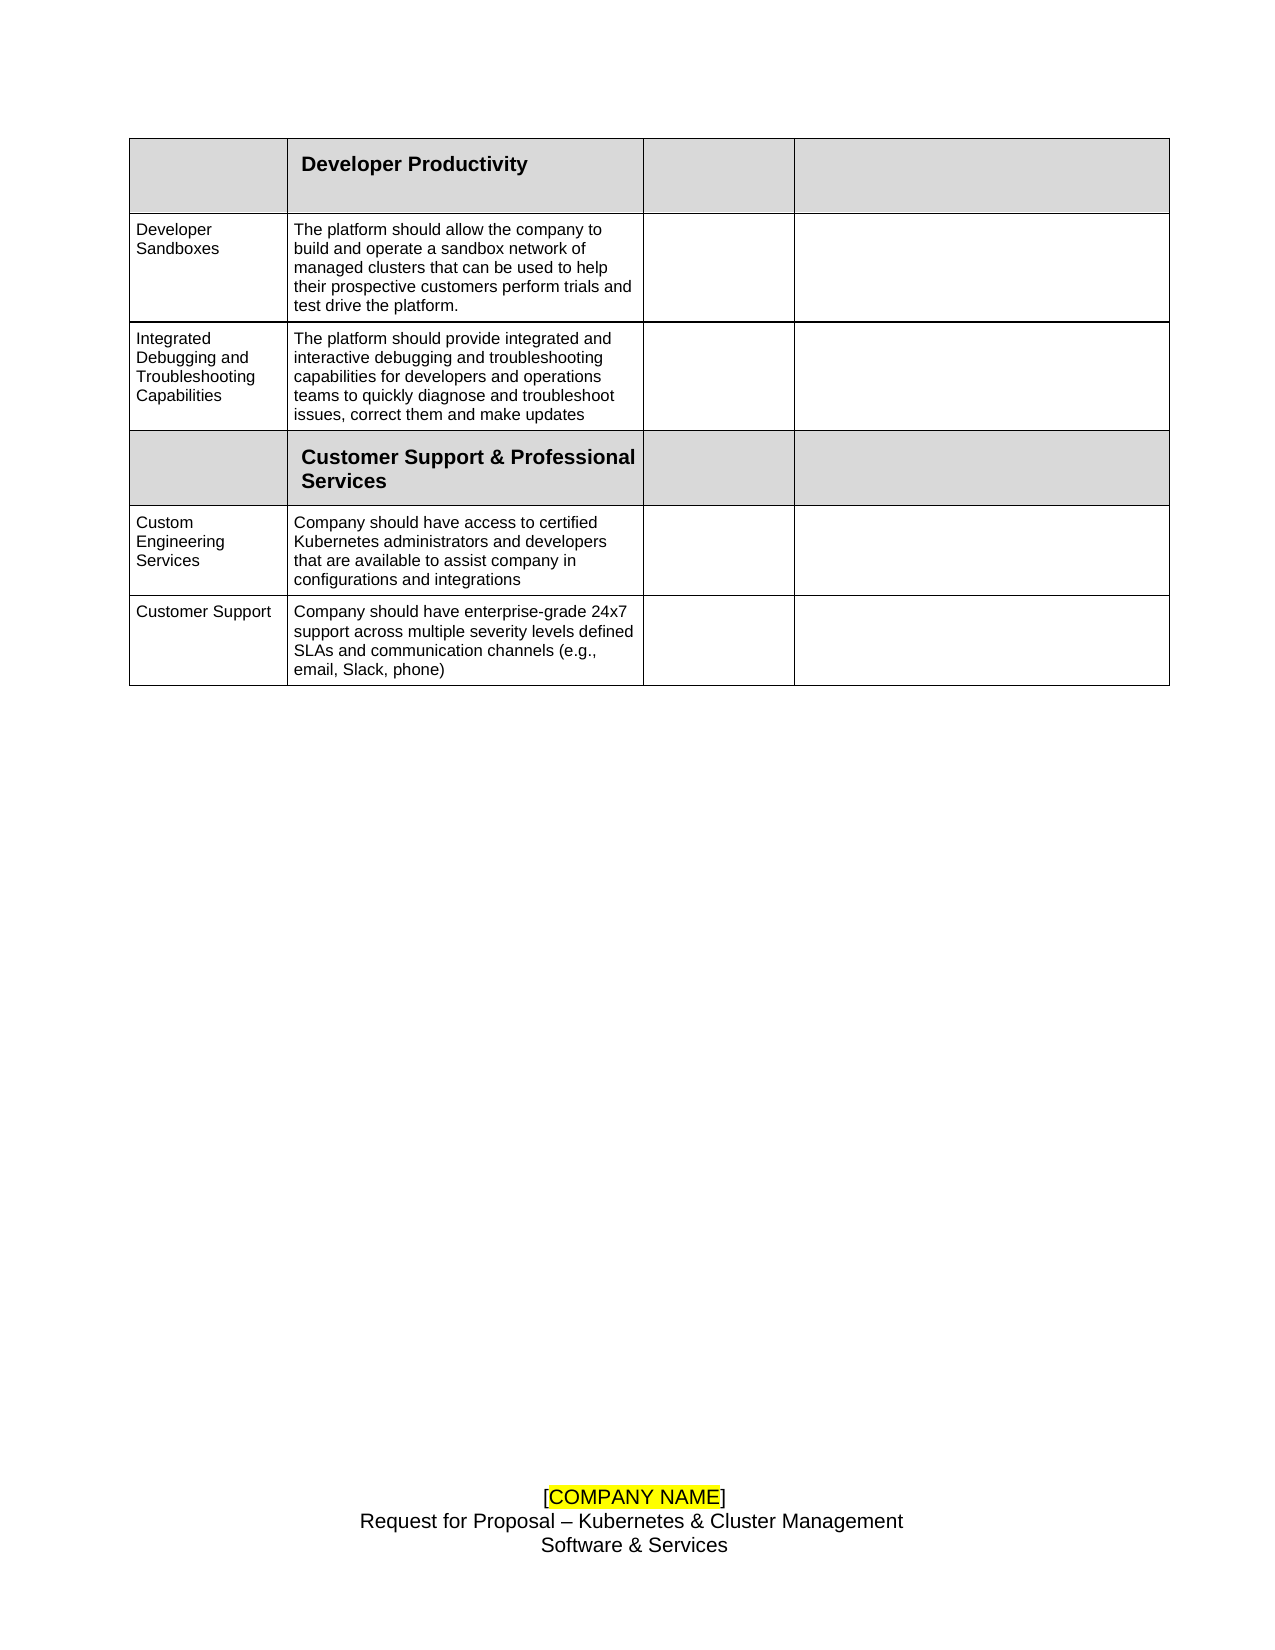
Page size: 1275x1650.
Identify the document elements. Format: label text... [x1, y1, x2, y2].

table_cell [644, 431, 794, 505]
table_cell [644, 506, 794, 595]
table_cell Integrated Debugging and Troubleshooting Capabilities [130, 323, 287, 430]
table_cell Developer Productivity [288, 139, 643, 212]
table_cell Custom Engineering Services [130, 506, 287, 595]
table_cell [130, 431, 287, 505]
table_cell [795, 506, 1169, 595]
table_cell Company should have enterprise-grade 24x7 support across multiple severity levels defined SLAs and communication channels (e.g., email, Slack, phone) [288, 596, 643, 685]
table_cell Developer Sandboxes [130, 214, 287, 321]
table_cell [644, 214, 794, 321]
table_cell [130, 139, 287, 212]
table_cell The platform should allow the company to build and operate a sandbox network of managed clusters that can be used to help their prospective customers perform trials and test drive the platform. [288, 214, 643, 321]
table_cell [795, 139, 1169, 212]
table_cell The platform should provide integrated and interactive debugging and troubleshooting capabilities for developers and operations teams to quickly diagnose and troubleshoot issues, correct them and make updates [288, 323, 643, 430]
table_cell [795, 431, 1169, 505]
table_cell [644, 323, 794, 430]
table_cell [795, 596, 1169, 685]
table_cell [644, 139, 794, 212]
table_cell [644, 596, 794, 685]
table_cell [795, 323, 1169, 430]
table_cell Customer Support [130, 596, 287, 685]
table_cell Company should have access to certified Kubernetes administrators and developers that are available to assist company in configurations and integrations [288, 506, 643, 595]
table_cell [795, 214, 1169, 321]
table_cell Customer Support & Professional Services [288, 431, 643, 505]
